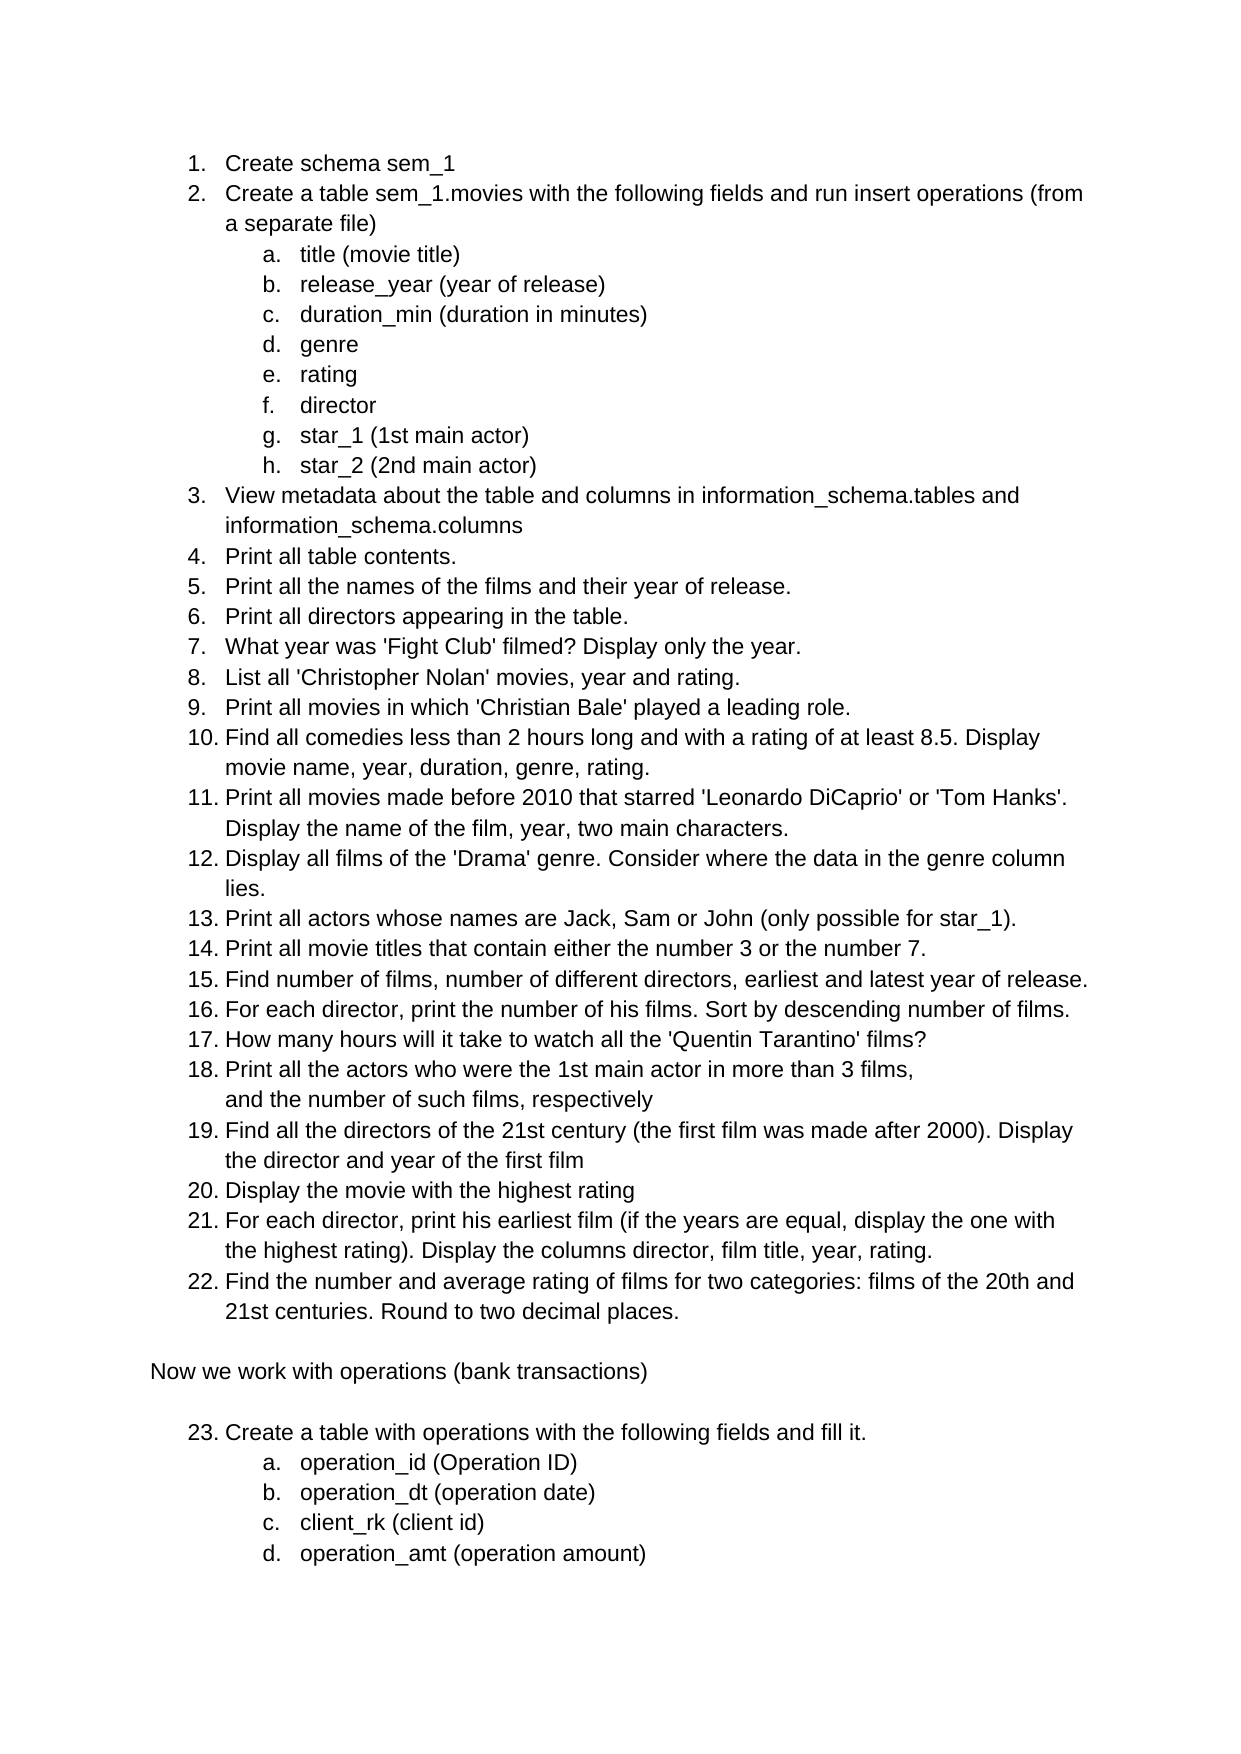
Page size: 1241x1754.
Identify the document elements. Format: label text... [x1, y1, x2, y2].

list Print all movies in which 'Christian Bale' played a leading role. [187, 694, 1090, 720]
list duration_min (duration in minutes) [262, 301, 1090, 327]
list star_1 (1st main actor) [262, 422, 1090, 448]
list Find all comedies less than 2 hours long and with a rating of at least 8.5. Display movie name, year, duration, genre, rating. [187, 724, 1090, 781]
list Print all table contents. [187, 543, 1090, 569]
list rating [262, 361, 1090, 388]
text Now we work with operations (bank transactions) [150, 1358, 1090, 1385]
list For each director, print the number of his films. Sort by descending number of films. [187, 996, 1090, 1022]
list Print all movie titles that contain either the number 3 or the number 7. [187, 935, 1090, 962]
list Print all directors appearing in the table. [187, 603, 1090, 629]
list View metadata about the table and columns in information_schema.tables and information_schema.columns [187, 482, 1090, 539]
list operation_id (Operation ID) [262, 1449, 1090, 1475]
list operation_dt (operation date) [262, 1479, 1090, 1506]
list Find the number and average rating of films for two categories: films of the 20th and 21st centuries. Round to two decimal places. [187, 1268, 1090, 1324]
list star_2 (2nd main actor) [262, 452, 1090, 478]
list title (movie title) [262, 241, 1090, 267]
list List all 'Christopher Nolan' movies, year and rating. [187, 663, 1090, 690]
list Create schema sem_1 [187, 150, 1090, 176]
list director [262, 392, 1090, 418]
list release_year (year of release) [262, 271, 1090, 297]
list Print all movies made before 2010 that starred 'Leonardo DiCaprio' or 'Tom Hanks'. Display the name of the film, year, two main characters. [187, 784, 1090, 841]
list Create a table with operations with the following fields and fill it. [187, 1419, 1090, 1445]
list genre [262, 331, 1090, 358]
list Display the movie with the highest rating [187, 1177, 1090, 1203]
list Print all actors whose names are Jack, Sam or John (only possible for star_1). [187, 905, 1090, 932]
list Print all the names of the films and their year of release. [187, 573, 1090, 599]
list Create a table sem_1.movies with the following fields and run insert operations (from a separate file) [187, 180, 1090, 237]
list operation_amt (operation amount) [262, 1539, 1090, 1566]
list client_rk (client id) [262, 1509, 1090, 1536]
list Find number of films, number of different directors, earliest and latest year of release. [187, 966, 1090, 992]
list Find all the directors of the 21st century (the first film was made after 2000). Display the director and year of the first film [187, 1117, 1090, 1173]
list Print all the actors who were the 1st main actor in more than 3 films, [187, 1056, 1090, 1083]
list What year was 'Fight Club' filmed? Display only the year. [187, 633, 1090, 660]
list For each director, print his earliest film (if the years are equal, display the one with the highest rating). Display the columns director, film title, year, rating. [187, 1207, 1090, 1264]
list Display all films of the 'Drama' genre. Consider where the data in the genre column lies. [187, 845, 1090, 901]
list How many hours will it take to watch all the 'Quentin Tarantino' films? [187, 1026, 1090, 1052]
text and the number of such films, respectively [225, 1086, 1090, 1113]
